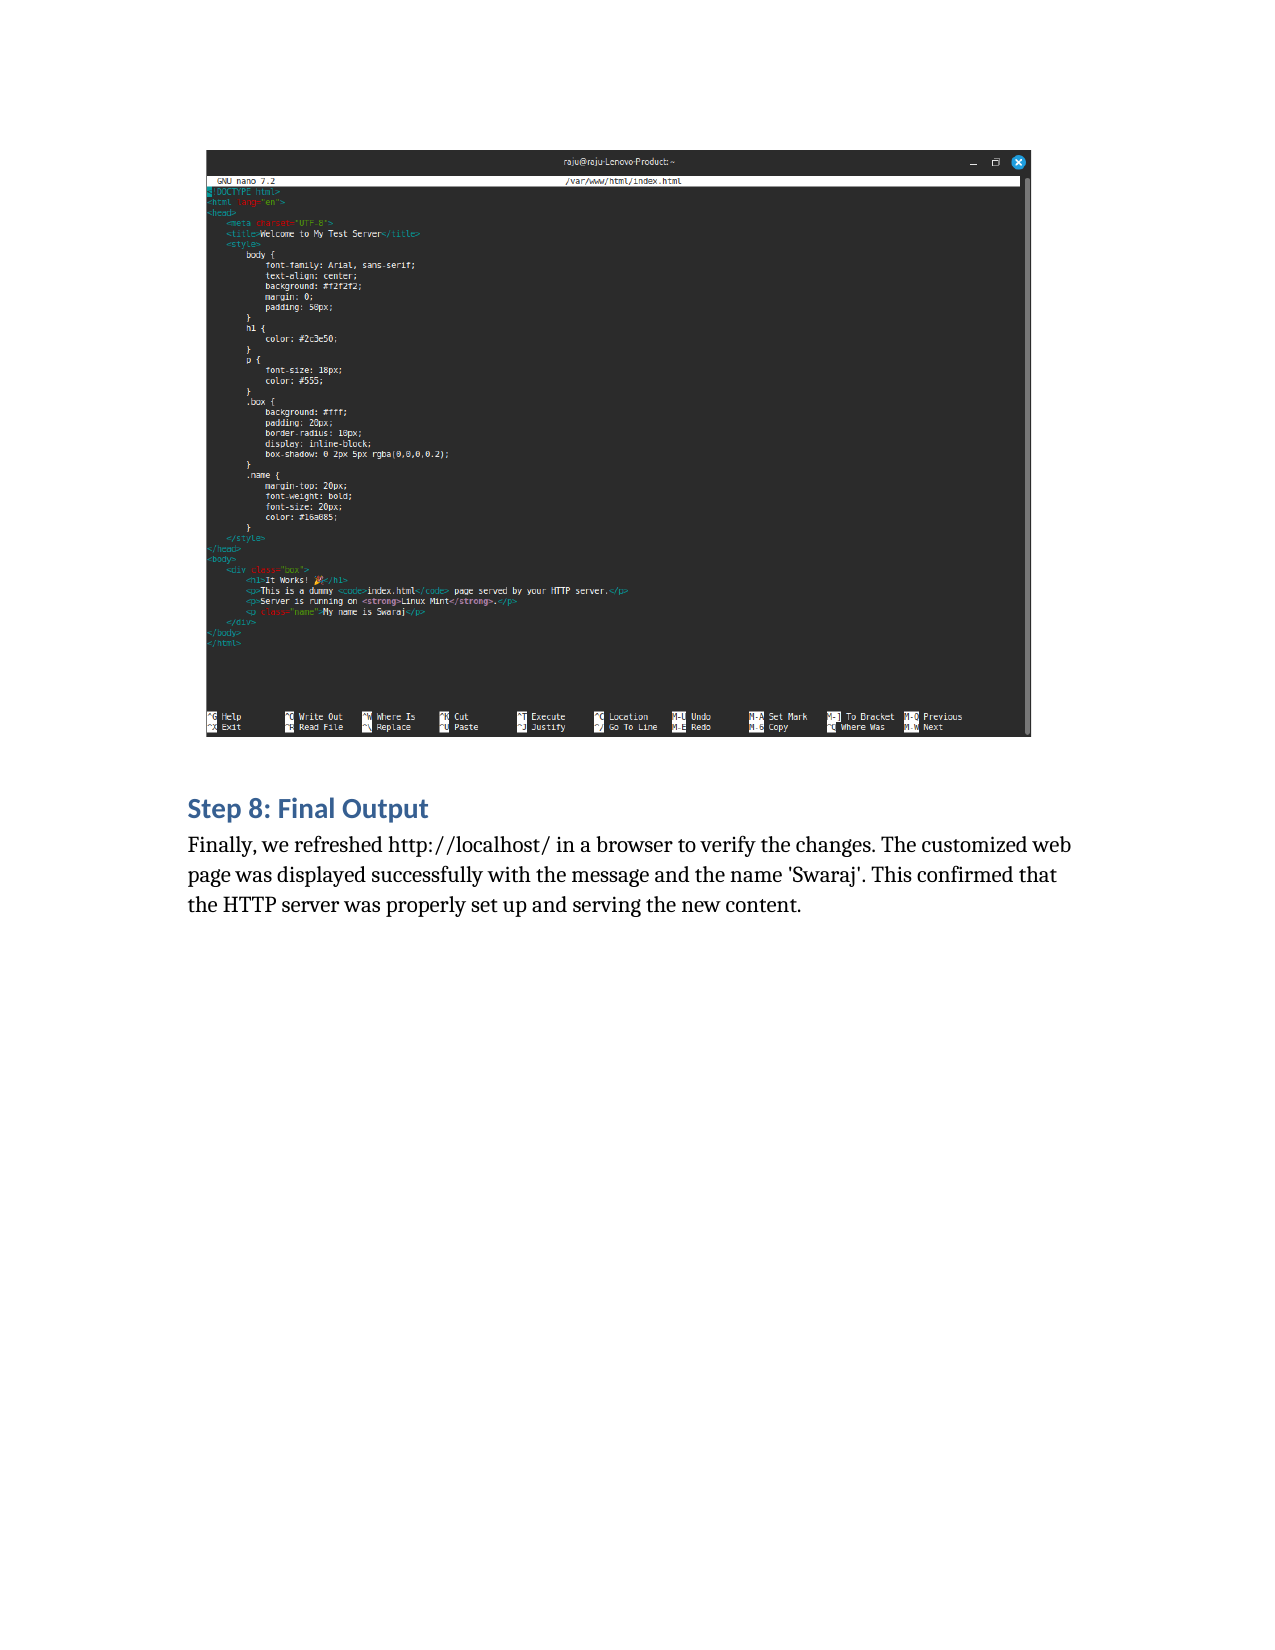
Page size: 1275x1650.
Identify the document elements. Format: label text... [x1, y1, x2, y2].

text Finally, we refreshed http://localhost/ in a browser to verify the changes. The customized web page was displayed successfully with the message and the name 'Swaraj'. This confirmed that the HTTP server was properly set up and serving the new content. [187, 831, 1087, 918]
picture [206, 150, 1032, 737]
subtitle Step 8: Final Output [187, 790, 1087, 826]
